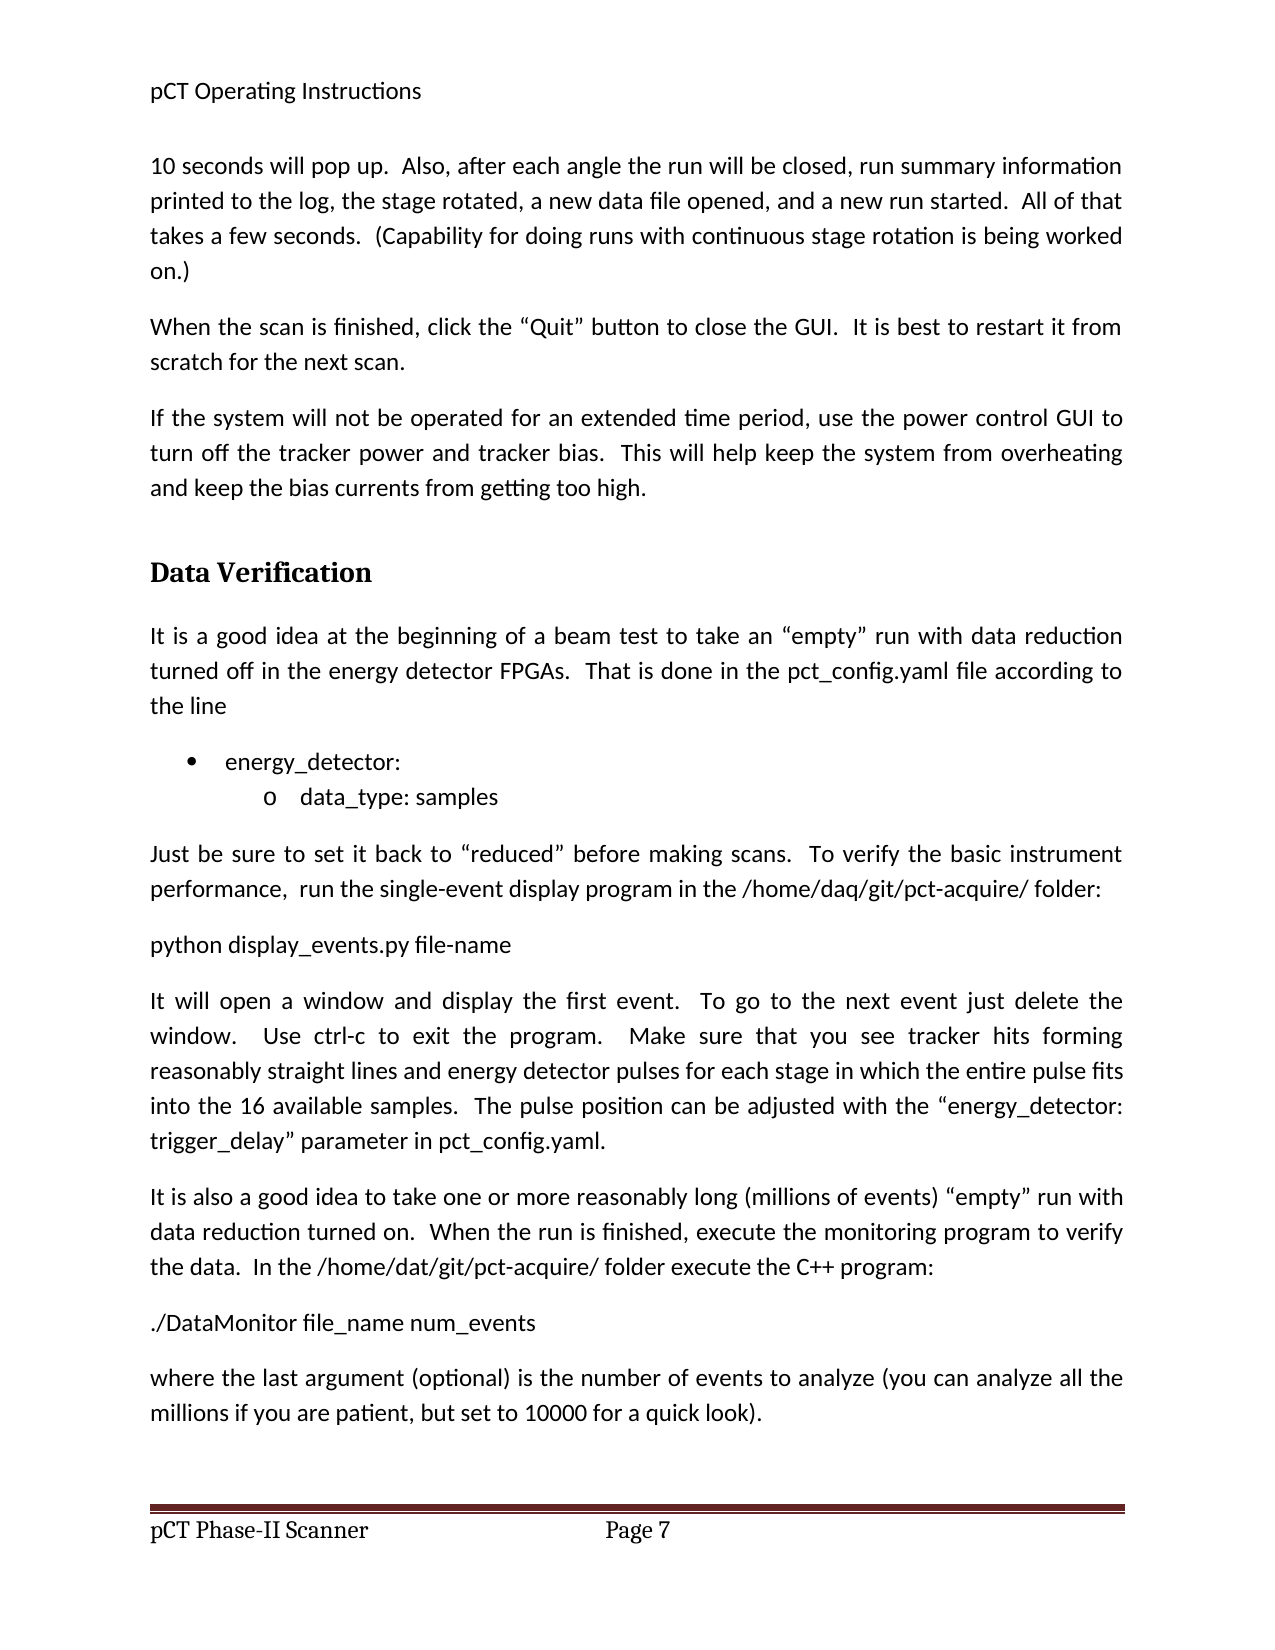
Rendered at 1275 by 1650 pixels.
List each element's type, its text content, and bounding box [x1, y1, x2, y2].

text Just be sure to set it back to “reduced” before making scans. To verify the basic instrument performance, run the single-event display program in the /home/daq/git/pct-acquire/ folder: [150, 838, 1125, 904]
text When the scan is finished, click the “Quit” button to close the GUI. It is best to restart it from scratch for the next scan. [150, 311, 1125, 376]
text It will open a window and display the first event. To go to the next event just delete the window. Use ctrl-c to exit the program. Make sure that you see tracker hits forming reasonably straight lines and energy detector pulses for each stage in which the entire pulse fits into the 16 available samples. The pulse position can be adjusted with the “energy_detector: trigger_delay” parameter in pct_config.yaml. [150, 985, 1125, 1156]
text It is a good idea at the beginning of a beam test to take an “empty” run with data reduction turned off in the energy detector FPGAs. That is done in the pct_config.yaml file according to the line [150, 620, 1125, 721]
list energy_detector: [187, 746, 1125, 777]
text It is also a good idea to take one or more reasonably long (millions of events) “empty” run with data reduction turned on. When the run is finished, execute the monitoring program to verify the data. In the /home/dat/git/pct-acquire/ folder execute the C++ program: [150, 1181, 1125, 1281]
text ./DataMonitor file_name num_events [150, 1307, 1125, 1337]
subtitle Data Verification [150, 557, 1125, 590]
text If the system will not be operated for an extended time period, use the power control GUI to turn off the tracker power and tracker bias. This will help keep the system from overheating and keep the bias currents from getting too high. [150, 402, 1125, 502]
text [150, 150, 1125, 286]
list data_type: samples [262, 781, 1125, 813]
text python display_events.py file-name [150, 929, 1125, 960]
text where the last argument (optional) is the number of events to analyze (you can analyze all the millions if you are patient, but set to 10000 for a quick look). [150, 1362, 1125, 1428]
